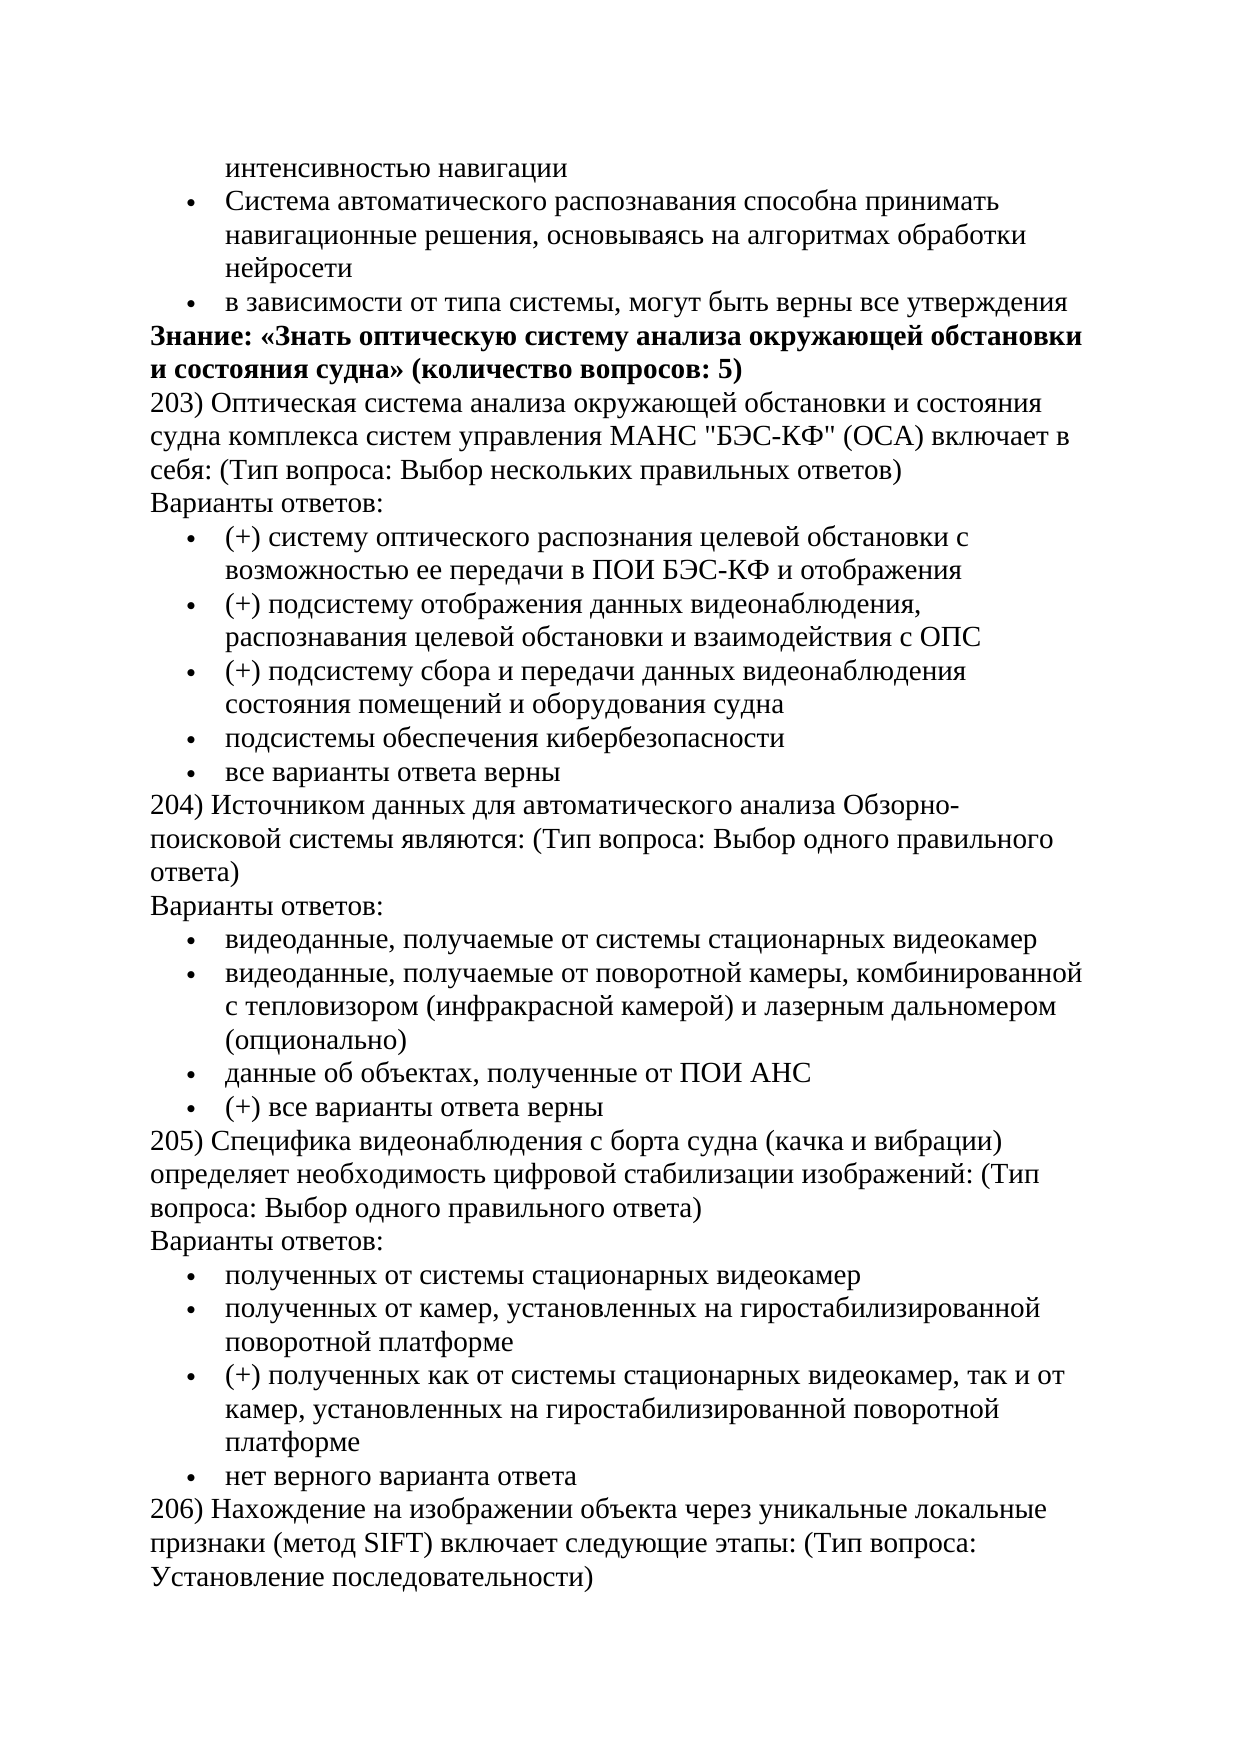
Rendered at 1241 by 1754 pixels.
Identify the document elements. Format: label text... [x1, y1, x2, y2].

list все варианты ответа верны [187, 754, 1090, 787]
list видеоданные, получаемые от поворотной камеры, комбинированной с тепловизором (инфракрасной камерой) и лазерным дальномером (опционально) [187, 955, 1090, 1056]
text Знание: «Знать оптическую систему анализа окружающей обстановки и состояния судна» (количество вопросов: 5) [150, 318, 1090, 385]
text 204) Источником данных для автоматического анализа Обзорно-поисковой системы являются: (Тип вопроса: Выбор одного правильного ответа) [150, 787, 1090, 888]
list (+) систему оптического распознания целевой обстановки с возможностью ее передачи в ПОИ БЭС-КФ и отображения [187, 519, 1090, 586]
list полученных от камер, установленных на гиростабилизированной поворотной платформе [187, 1290, 1090, 1357]
text Варианты ответов: [150, 485, 1090, 519]
list (+) все варианты ответа верны [187, 1089, 1090, 1123]
text 206) Нахождение на изображении объекта через уникальные локальные признаки (метод SIFT) включает следующие этапы: (Тип вопроса: Установление последовательности) [150, 1492, 1090, 1592]
text 203) Оптическая система анализа окружающей обстановки и состояния судна комплекса систем управления МАНС "БЭС-КФ" (ОСА) включает в себя: (Тип вопроса: Выбор нескольких правильных ответов) [150, 385, 1090, 485]
list нет верного варианта ответа [187, 1458, 1090, 1492]
list (+) подсистему сбора и передачи данных видеонаблюдения состояния помещений и оборудования судна [187, 653, 1090, 720]
list в зависимости от типа системы, могут быть верны все утверждения [187, 284, 1090, 318]
list видеоданные, получаемые от системы стационарных видеокамер [187, 921, 1090, 955]
text 205) Специфика видеонаблюдения с борта судна (качка и вибрации) определяет необходимость цифровой стабилизации изображений: (Тип вопроса: Выбор одного правильного ответа) [150, 1123, 1090, 1223]
list (+) подсистему отображения данных видеонаблюдения, распознавания целевой обстановки и взаимодействия с ОПС [187, 586, 1090, 653]
list подсистемы обеспечения кибербезопасности [187, 720, 1090, 754]
list (+) полученных как от системы стационарных видеокамер, так и от камер, установленных на гиростабилизированной поворотной платформе [187, 1357, 1090, 1458]
text Варианты ответов: [150, 1223, 1090, 1257]
list данные об объектах, полученные от ПОИ АНС [187, 1056, 1090, 1089]
list полученных от системы стационарных видеокамер [187, 1257, 1090, 1290]
list Система автоматического распознавания способна принимать навигационные решения, основываясь на алгоритмах обработки нейросети [187, 183, 1090, 284]
text Варианты ответов: [150, 888, 1090, 921]
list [187, 150, 1090, 183]
